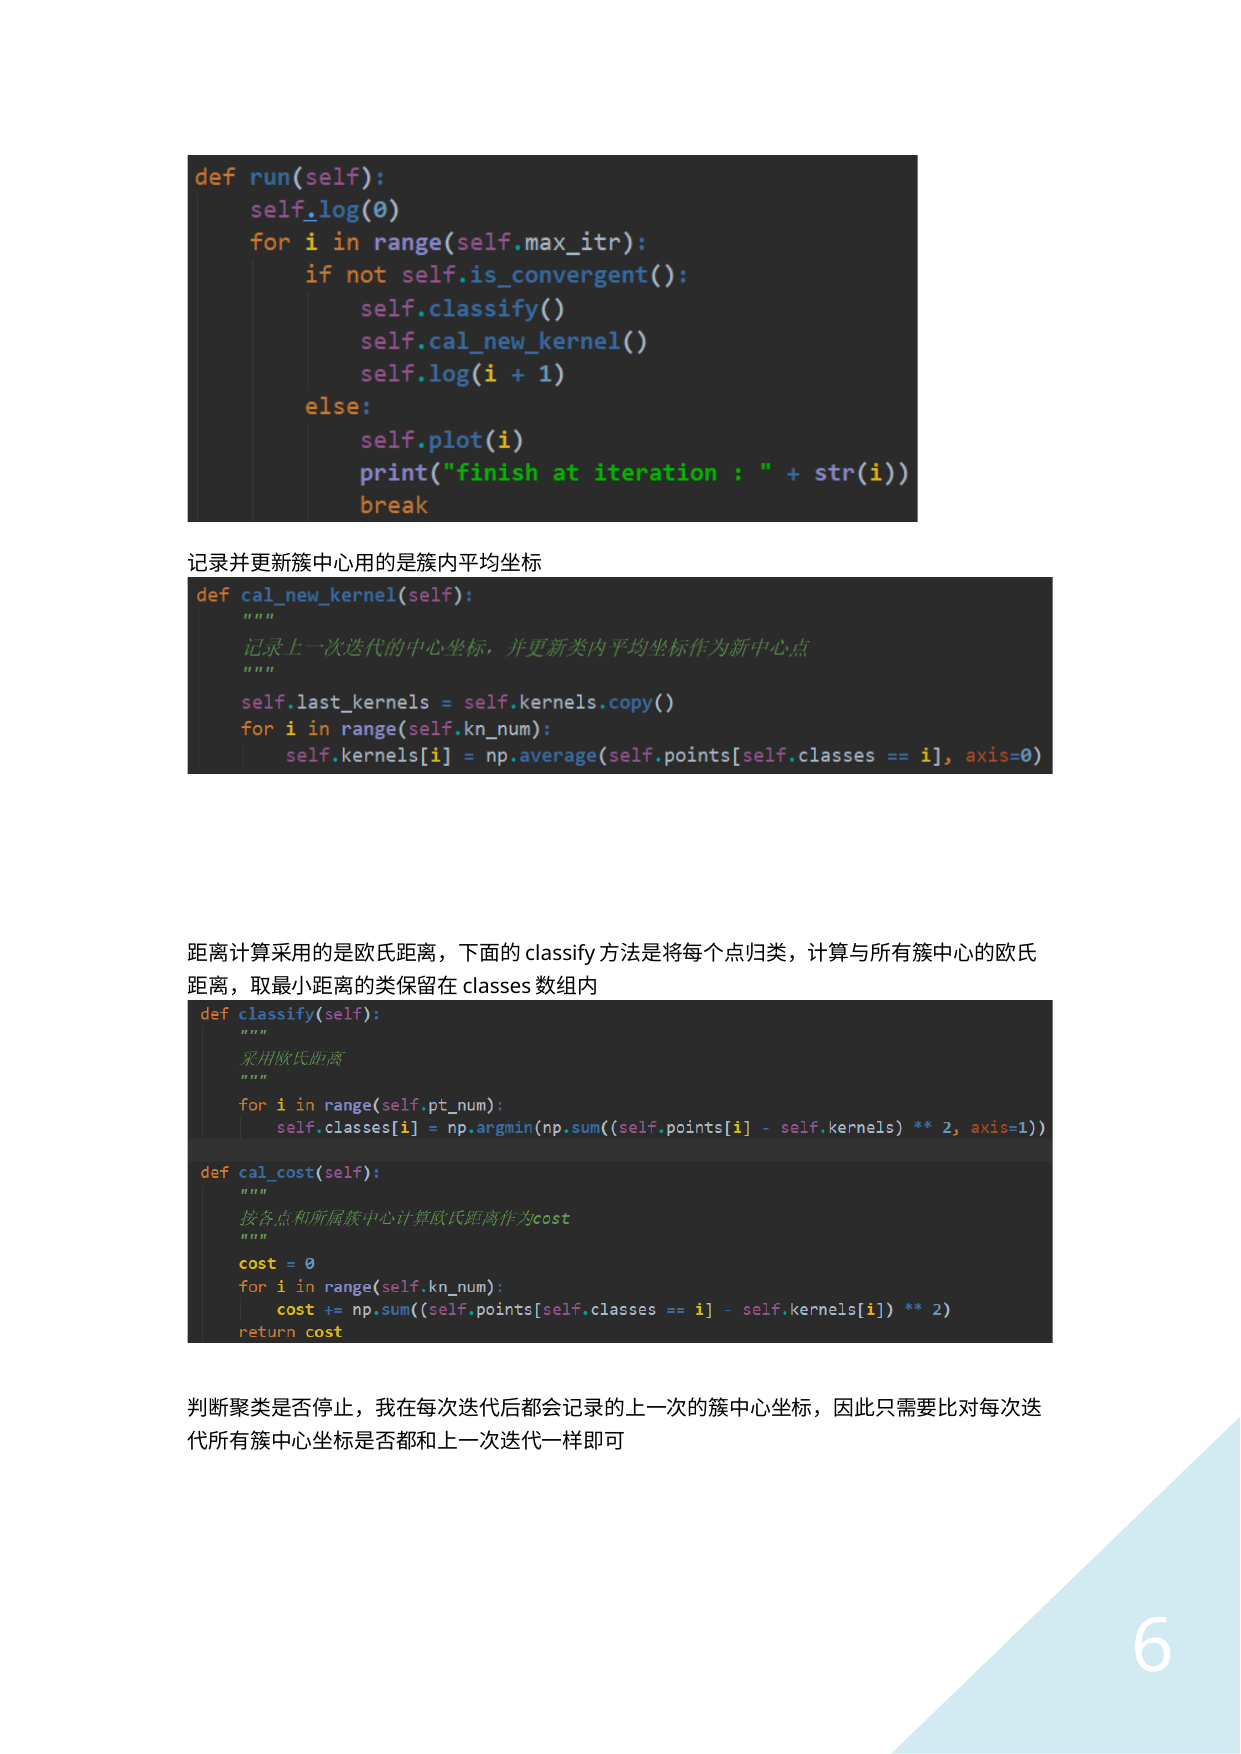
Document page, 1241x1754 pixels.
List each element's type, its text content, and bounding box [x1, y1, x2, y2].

picture [187, 577, 1053, 774]
picture [187, 1000, 1053, 1343]
text 距离计算采用的是欧氏距离，下面的classify方法是将每个点归类，计算与所有簇中心的欧氏距离，取最小距离的类保留在classes数组内 [187, 935, 1053, 1000]
text 判断聚类是否停止，我在每次迭代后都会记录的上一次的簇中心坐标，因此只需要比对每次迭代所有簇中心坐标是否都和上一次迭代一样即可 [187, 1390, 1053, 1455]
picture [187, 155, 918, 522]
